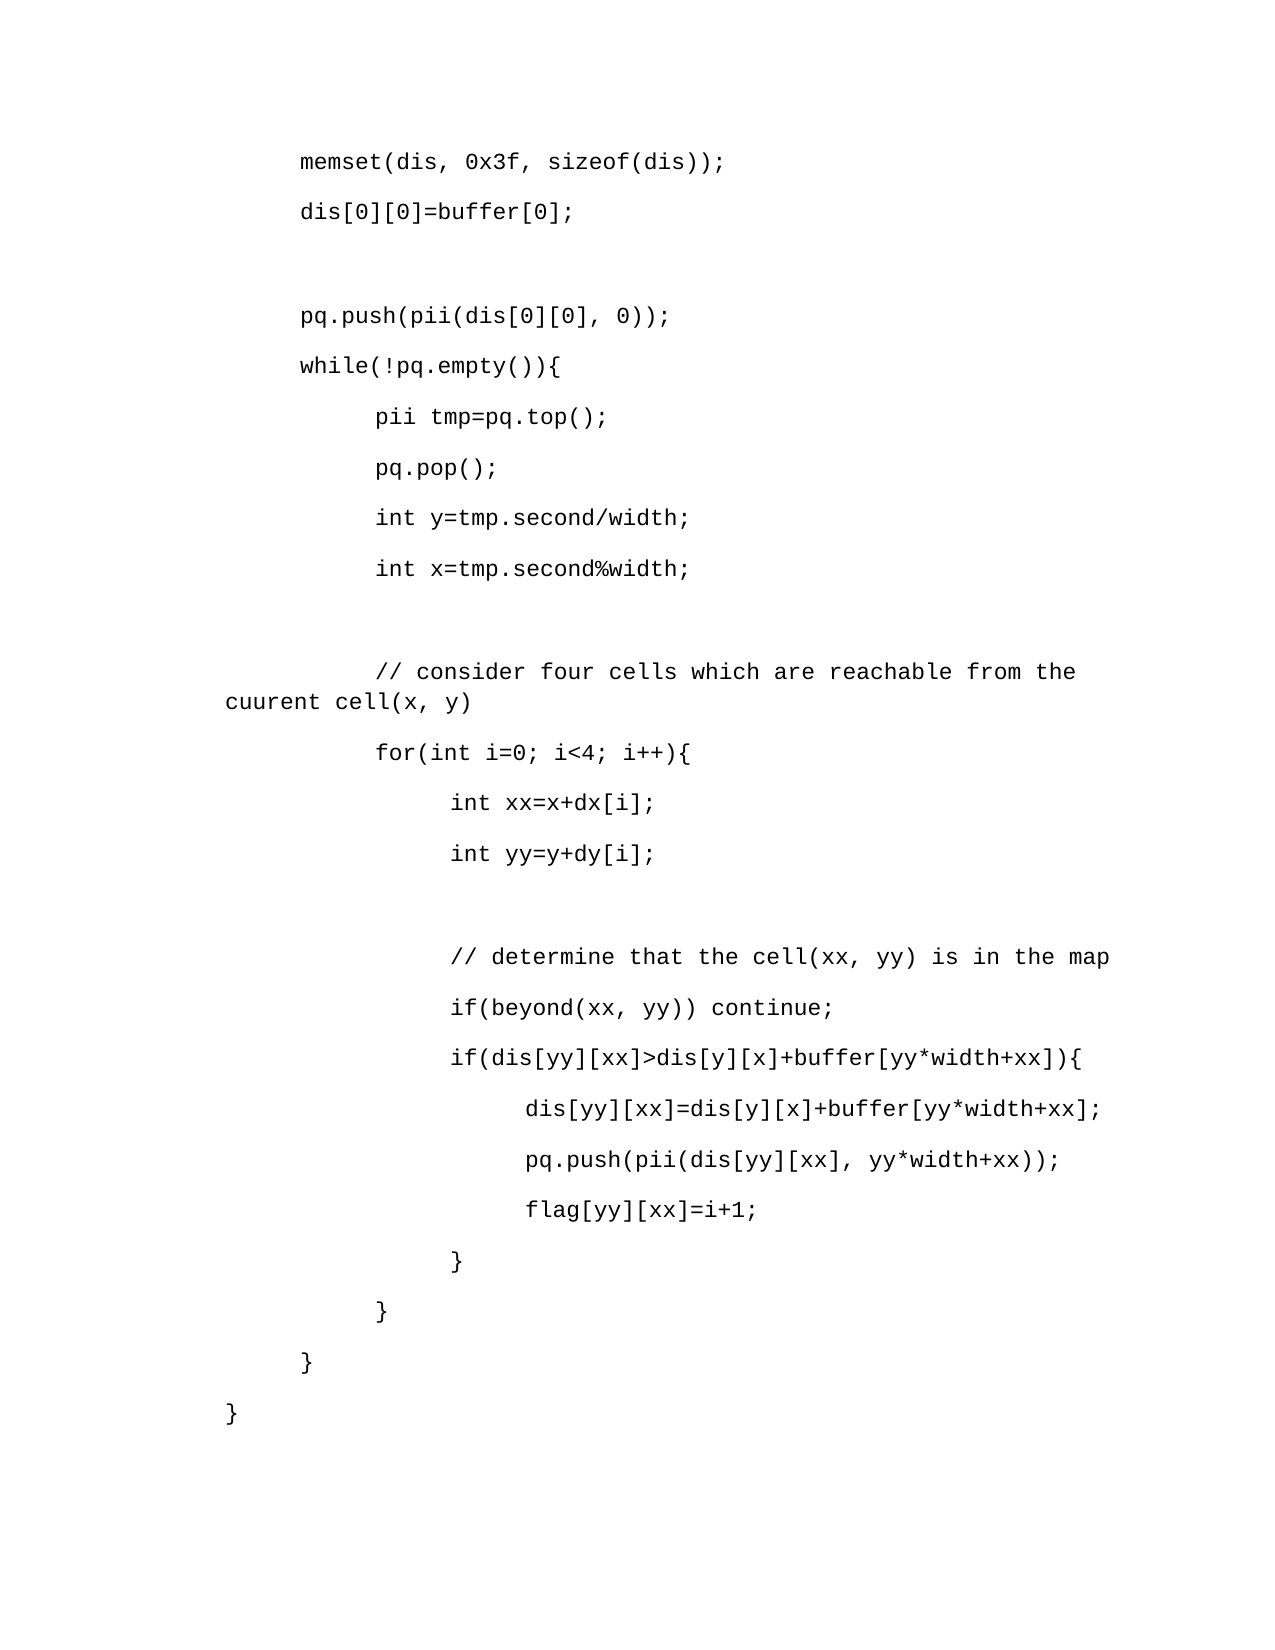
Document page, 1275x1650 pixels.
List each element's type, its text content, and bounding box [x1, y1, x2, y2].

text pq.pop(); [225, 456, 1125, 482]
text // determine that the cell(xx, yy) is in the map [225, 945, 1125, 971]
text dis[yy][xx]=dis[y][x]+buffer[yy*width+xx]; [225, 1097, 1125, 1123]
text } [225, 1300, 1125, 1326]
text if(dis[yy][xx]>dis[y][x]+buffer[yy*width+xx]){ [225, 1047, 1125, 1073]
text flag[yy][xx]=i+1; [225, 1198, 1125, 1224]
text int yy=y+dy[i]; [225, 842, 1125, 868]
text pq.push(pii(dis[yy][xx], yy*width+xx)); [225, 1148, 1125, 1174]
text } [225, 1350, 1125, 1376]
text for(int i=0; i<4; i++){ [225, 741, 1125, 767]
text pii tmp=pq.top(); [225, 405, 1125, 431]
text int x=tmp.second%width; [225, 557, 1125, 583]
text memset(dis, 0x3f, sizeof(dis)); [225, 150, 1125, 176]
text pq.push(pii(dis[0][0], 0)); [225, 304, 1125, 330]
text } [225, 1401, 1125, 1427]
text int y=tmp.second/width; [225, 506, 1125, 532]
text while(!pq.empty()){ [225, 354, 1125, 381]
text int xx=x+dx[i]; [225, 791, 1125, 817]
text if(beyond(xx, yy)) continue; [225, 996, 1125, 1022]
text dis[0][0]=buffer[0]; [225, 201, 1125, 227]
text } [225, 1249, 1125, 1275]
text // consider four cells which are reachable from the cuurent cell(x, y) [225, 660, 1125, 716]
